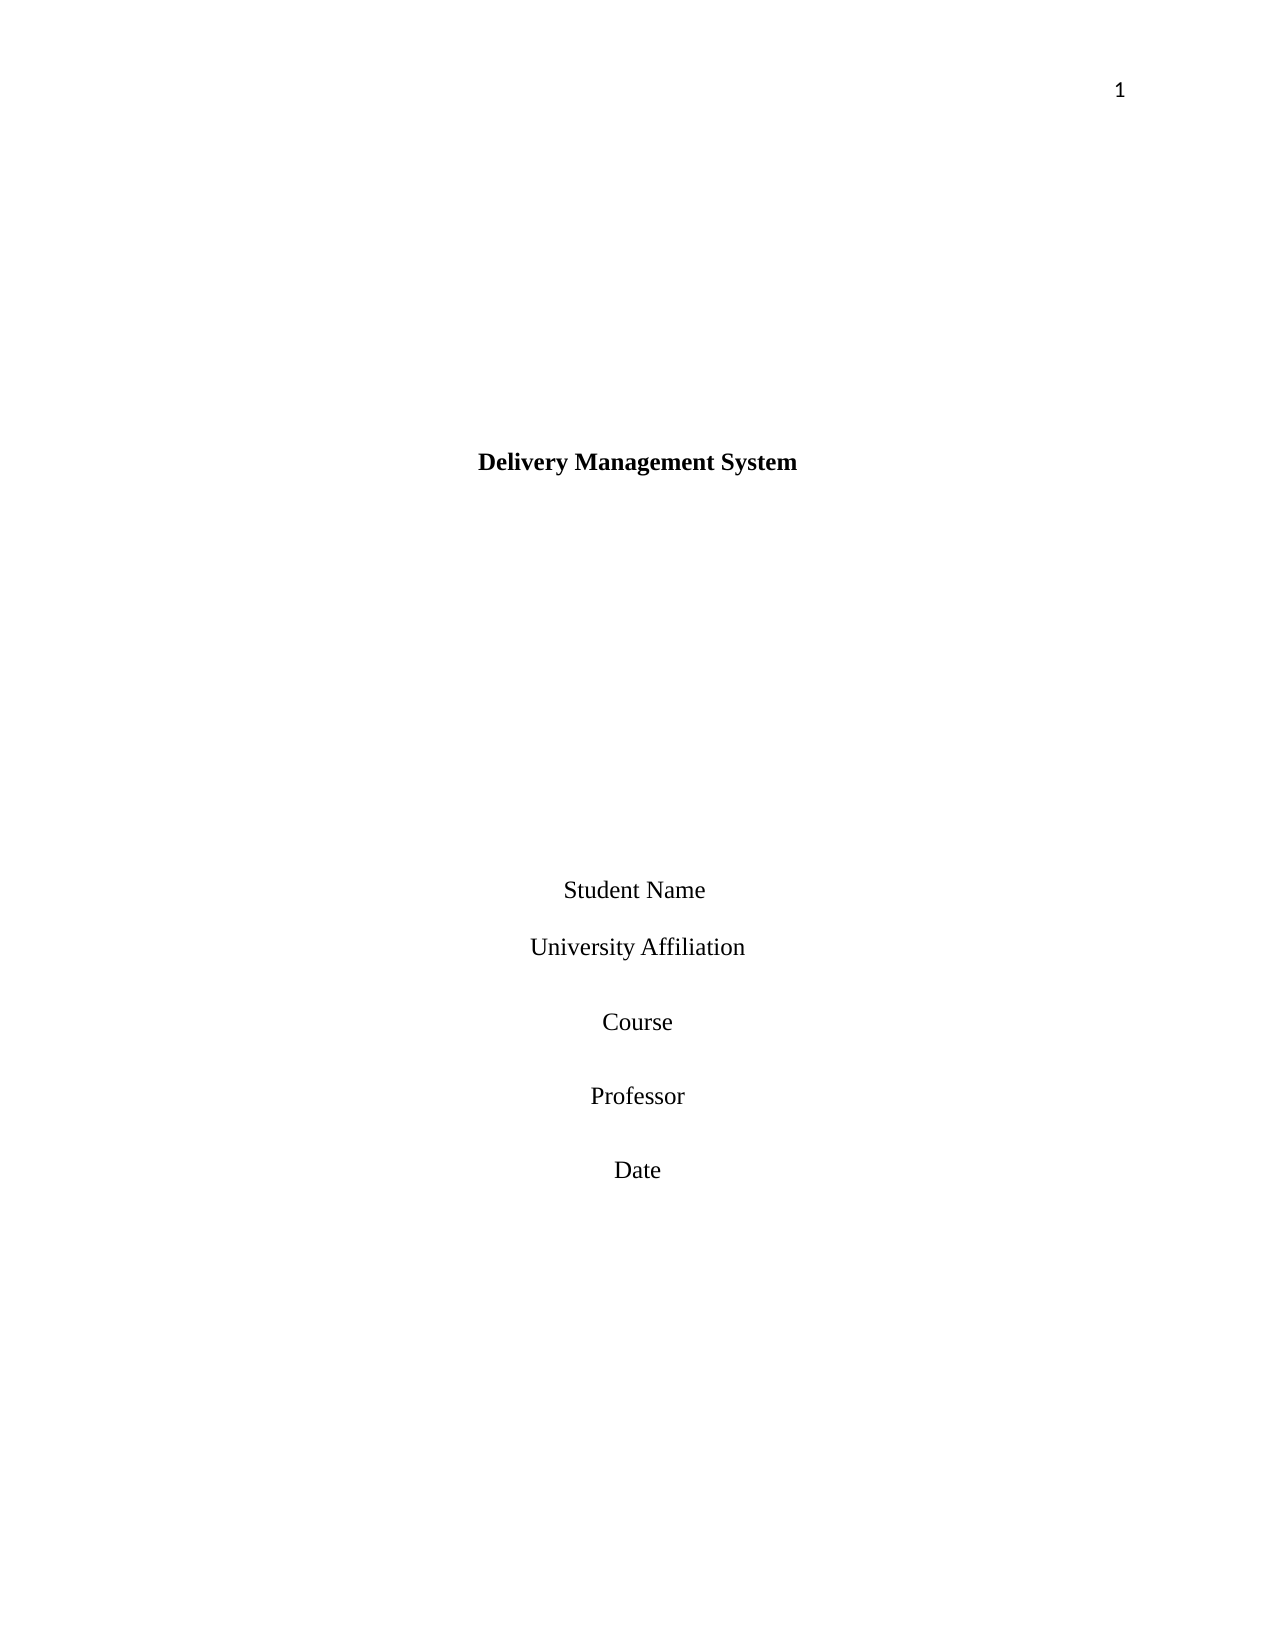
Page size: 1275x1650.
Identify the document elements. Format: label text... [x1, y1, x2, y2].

text Course [150, 1007, 1125, 1035]
text Date [150, 1155, 1125, 1184]
text Professor [150, 1081, 1125, 1109]
text Delivery Management System [150, 447, 1125, 475]
text Student Name University Affiliation [150, 817, 1125, 961]
